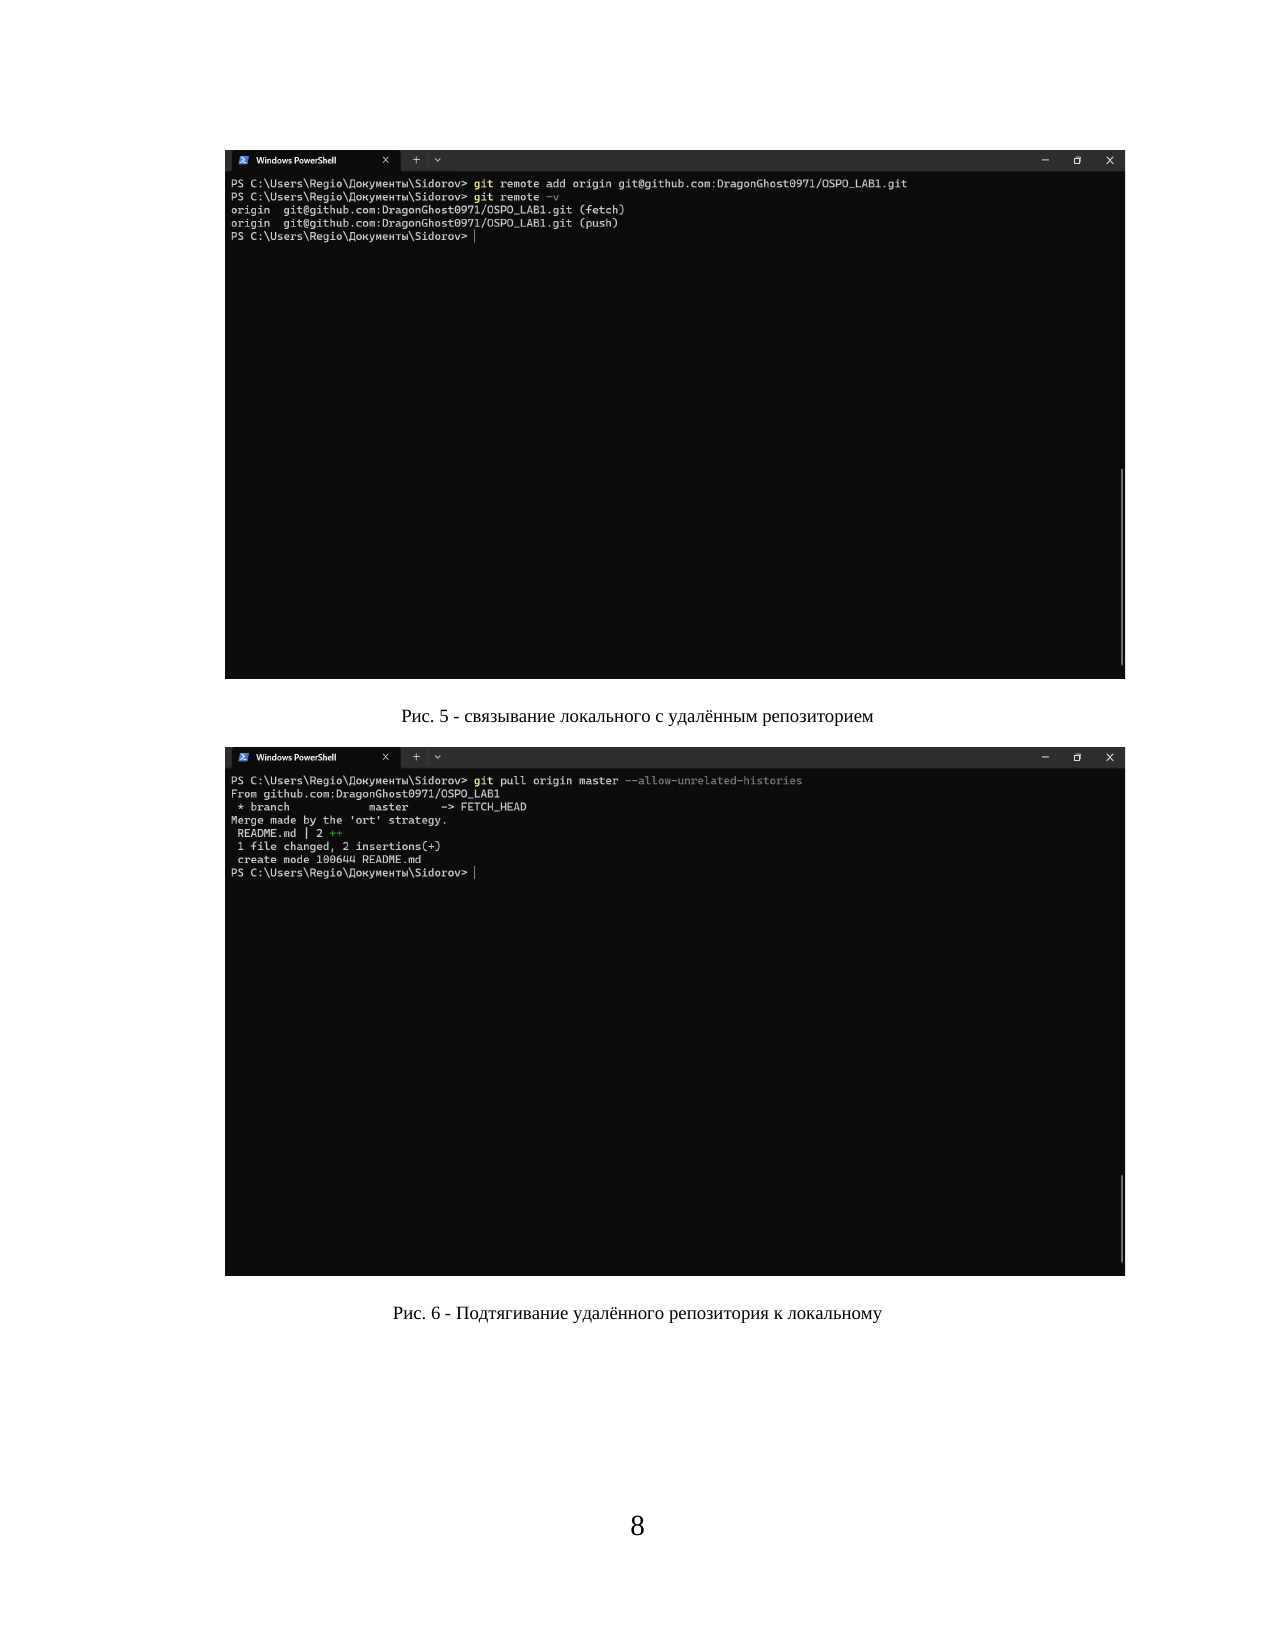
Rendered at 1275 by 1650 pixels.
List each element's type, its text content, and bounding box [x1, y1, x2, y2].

picture [225, 150, 1125, 679]
picture [225, 747, 1125, 1276]
text Рис. 6 - Подтягивание удалённого репозитория к локальному [187, 1302, 1087, 1323]
text Рис. 5 - связывание локального с удалённым репозиторием [187, 704, 1087, 726]
